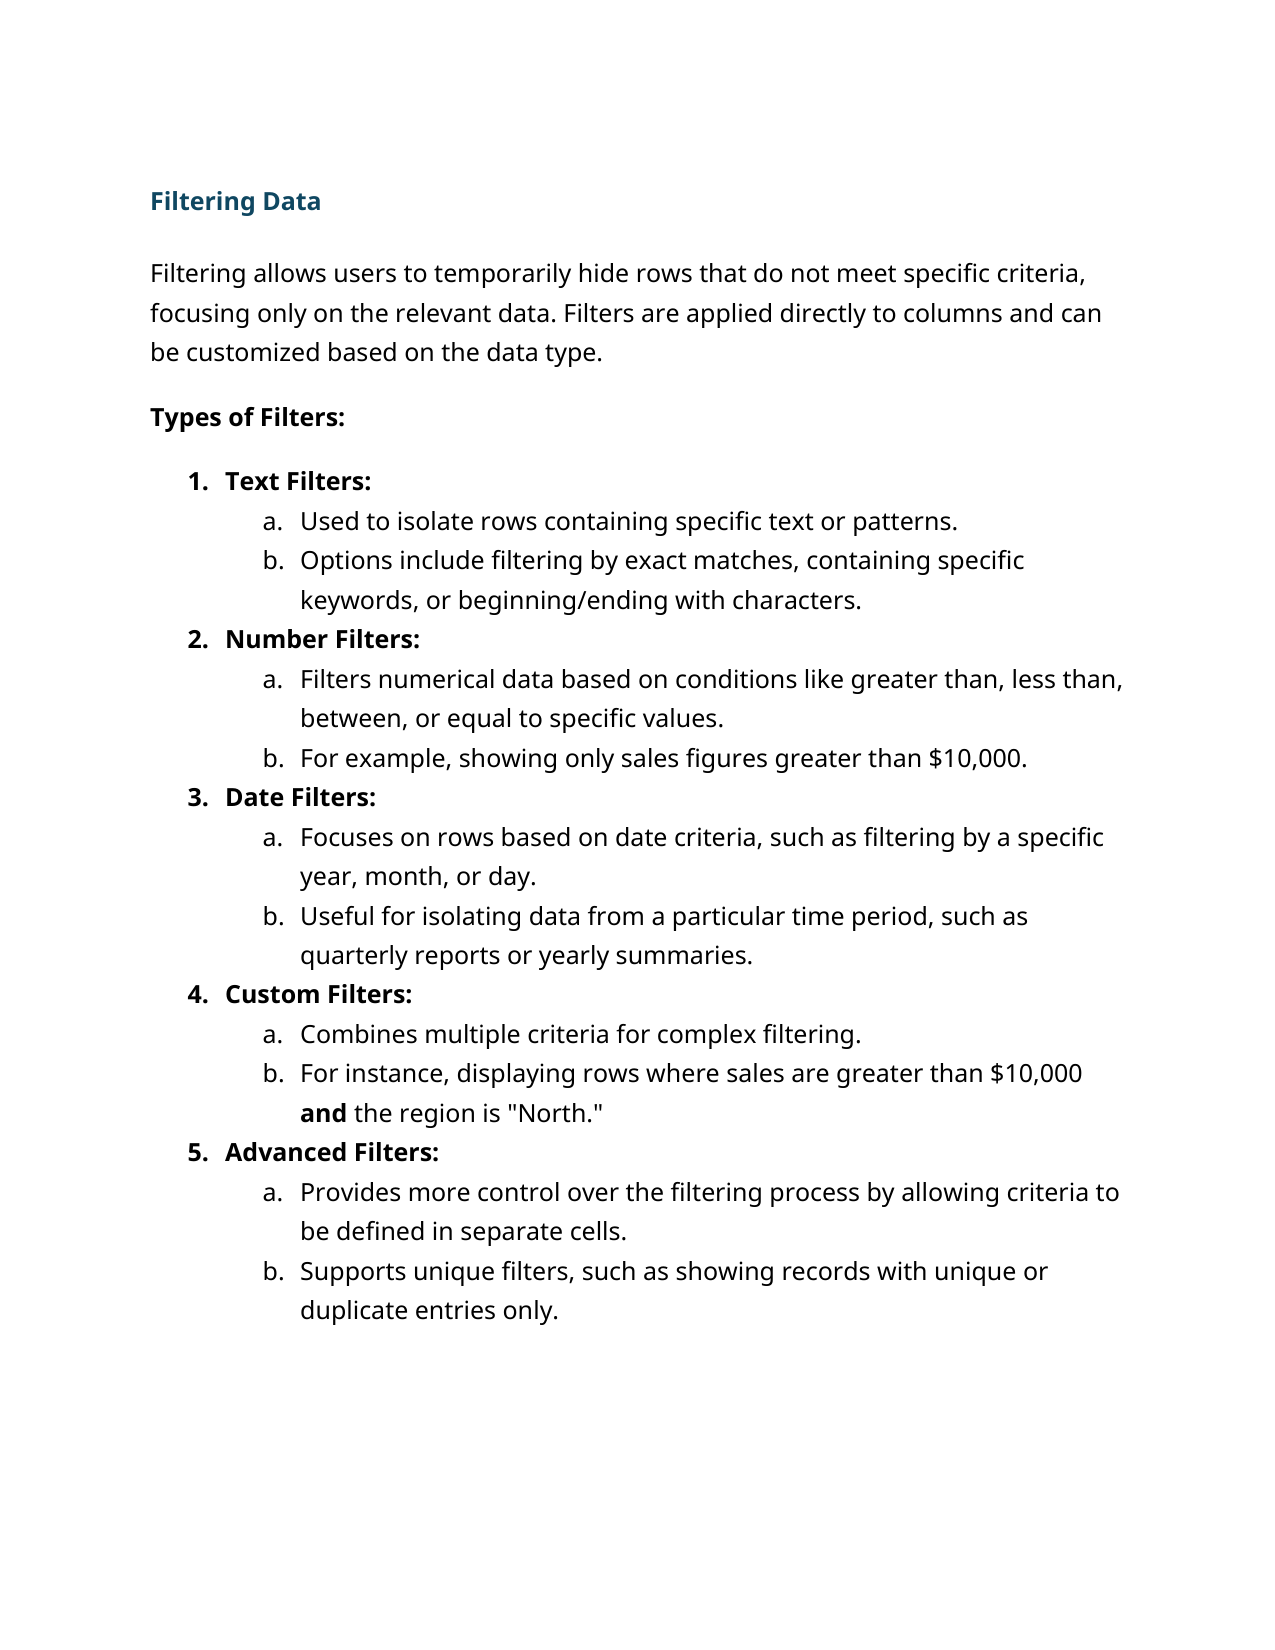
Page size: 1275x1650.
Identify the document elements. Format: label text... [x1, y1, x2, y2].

subtitle Filtering Data [150, 183, 1125, 217]
text Types of Filters: [150, 399, 1125, 433]
list Focuses on rows based on date criteria, such as filtering by a specific year, month, or day. [262, 819, 1125, 893]
list Number Filters: [187, 622, 1125, 656]
list Text Filters: [187, 464, 1125, 498]
list Date Filters: [187, 780, 1125, 814]
list For example, showing only sales figures greater than $10,000. [262, 740, 1125, 774]
text Filtering allows users to temporarily hide rows that do not meet specific criteria, focusing only on the relevant data. Filters are applied directly to columns and can be customized based on the data type. [150, 256, 1125, 369]
list For instance, displaying rows where sales are greater than $10,000 and the region is "North." [262, 1056, 1125, 1129]
list Custom Filters: [187, 977, 1125, 1011]
list Advanced Filters: [187, 1135, 1125, 1169]
list Options include filtering by exact matches, containing specific keywords, or beginning/ending with characters. [262, 543, 1125, 616]
list Filters numerical data based on conditions like greater than, less than, between, or equal to specific values. [262, 661, 1125, 735]
list Used to isolate rows containing specific text or patterns. [262, 503, 1125, 537]
list Supports unique filters, such as showing records with unique or duplicate entries only. [262, 1253, 1125, 1327]
list Combines multiple criteria for complex filtering. [262, 1017, 1125, 1051]
list Useful for isolating data from a particular time period, such as quarterly reports or yearly summaries. [262, 898, 1125, 972]
list Provides more control over the filtering process by allowing criteria to be defined in separate cells. [262, 1174, 1125, 1248]
